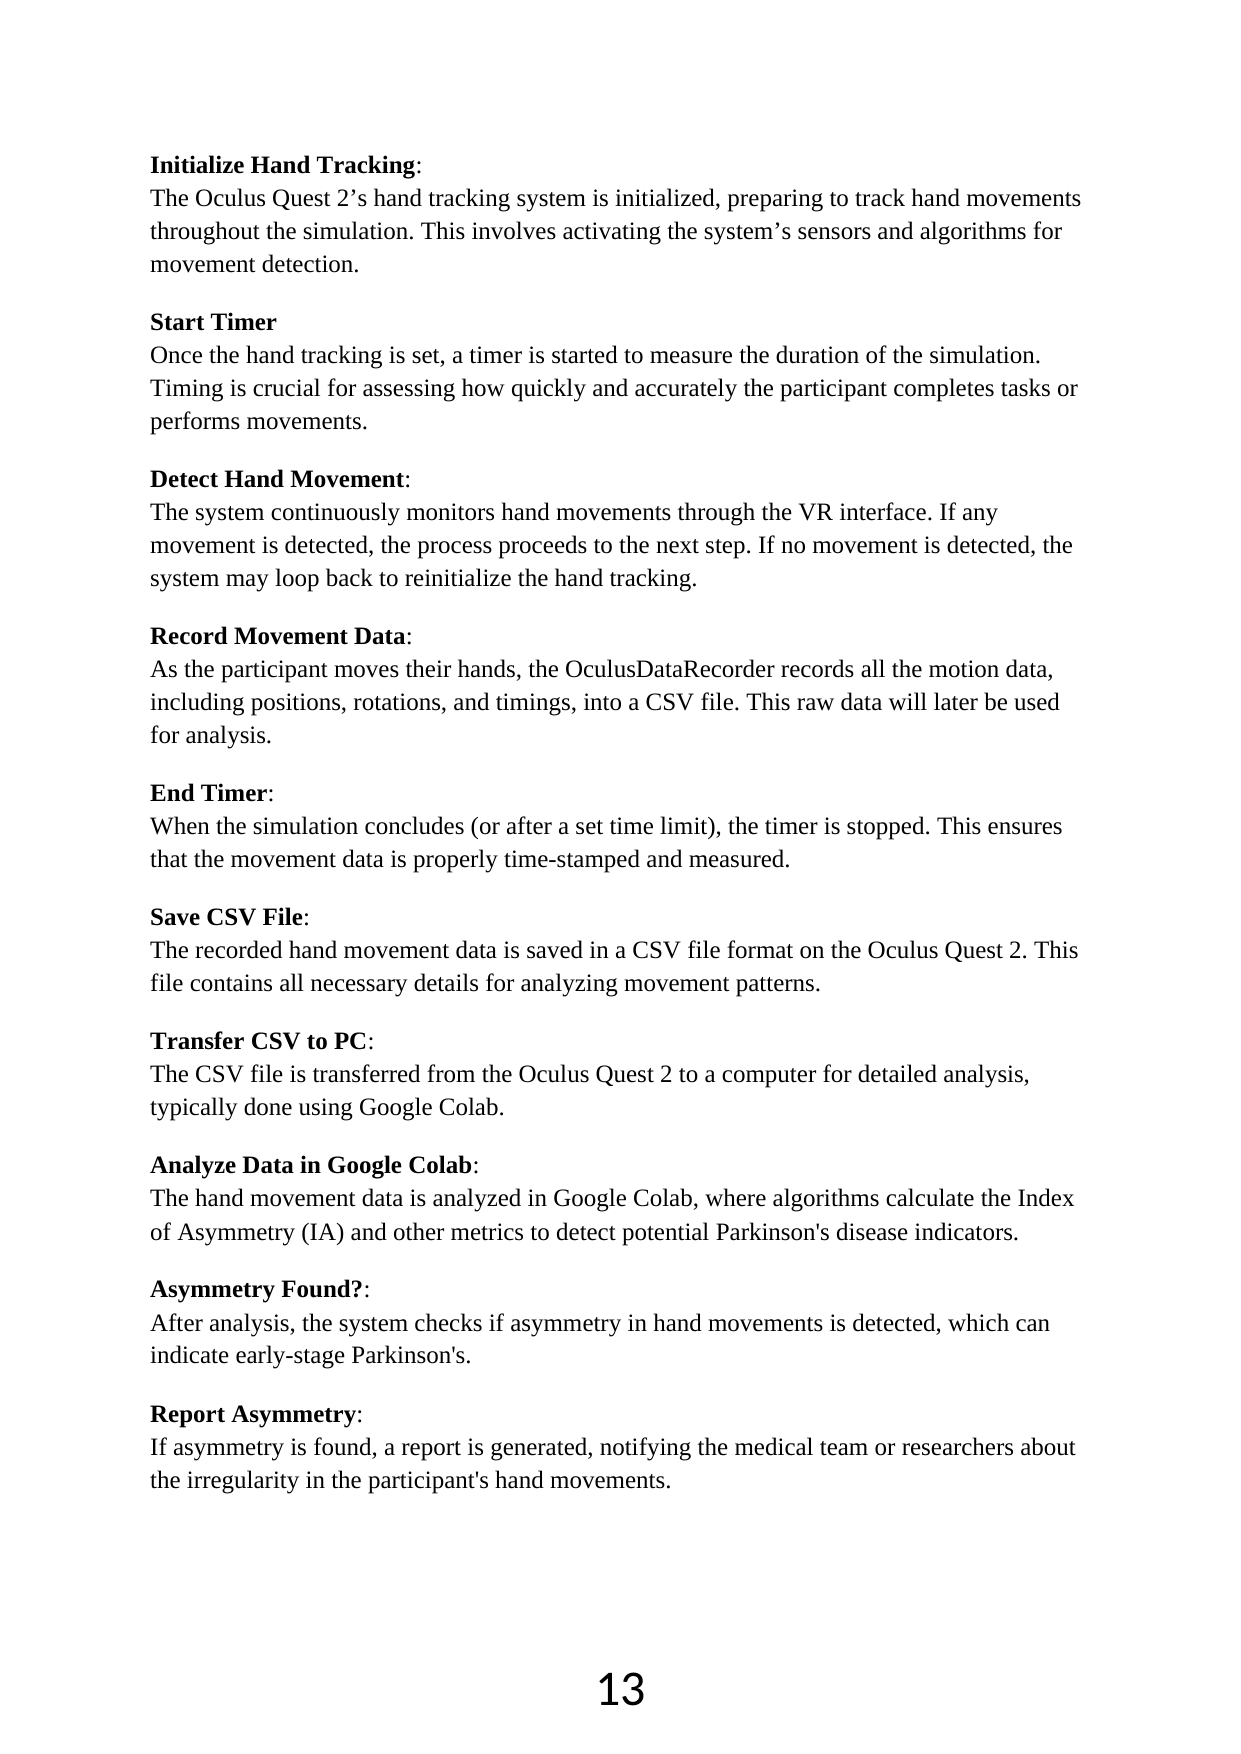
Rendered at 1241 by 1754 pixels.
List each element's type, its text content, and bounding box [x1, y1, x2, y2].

text End Timer: When the simulation concludes (or after a set time limit), the timer is stopped. This ensures that the movement data is properly time-stamped and measured. [150, 778, 1090, 873]
text Start Timer Once the hand tracking is set, a timer is started to measure the duration of the simulation. Timing is crucial for assessing how quickly and accurately the participant completes tasks or performs movements. [150, 307, 1090, 435]
text Asymmetry Found?: After analysis, the system checks if asymmetry in hand movements is detected, which can indicate early-stage Parkinson's. [150, 1274, 1090, 1369]
text Report Asymmetry: If asymmetry is found, a report is generated, notifying the medical team or researchers about the irregularity in the participant's hand movements. [150, 1399, 1090, 1493]
text Transfer CSV to PC: The CSV file is transferred from the Oculus Quest 2 to a computer for detailed analysis, typically done using Google Colab. [150, 1026, 1090, 1121]
text Save CSV File: The recorded hand movement data is saved in a CSV file format on the Oculus Quest 2. This file contains all necessary details for analyzing movement patterns. [150, 902, 1090, 997]
text Analyze Data in Google Colab: The hand movement data is analyzed in Google Colab, where algorithms calculate the Index of Asymmetry (IA) and other metrics to detect potential Parkinson's disease indicators. [150, 1151, 1090, 1245]
text Detect Hand Movement: The system continuously monitors hand movements through the VR interface. If any movement is detected, the process proceeds to the next step. If no movement is detected, the system may loop back to reinitialize the hand tracking. [150, 464, 1090, 592]
text Initialize Hand Tracking: The Oculus Quest 2’s hand tracking system is initialized, preparing to track hand movements throughout the simulation. This involves activating the system’s sensors and algorithms for movement detection. [150, 150, 1090, 278]
text Record Movement Data: As the participant moves their hands, the OculusDataRecorder records all the motion data, including positions, rotations, and timings, into a CSV file. This raw data will later be used for analysis. [150, 621, 1090, 749]
